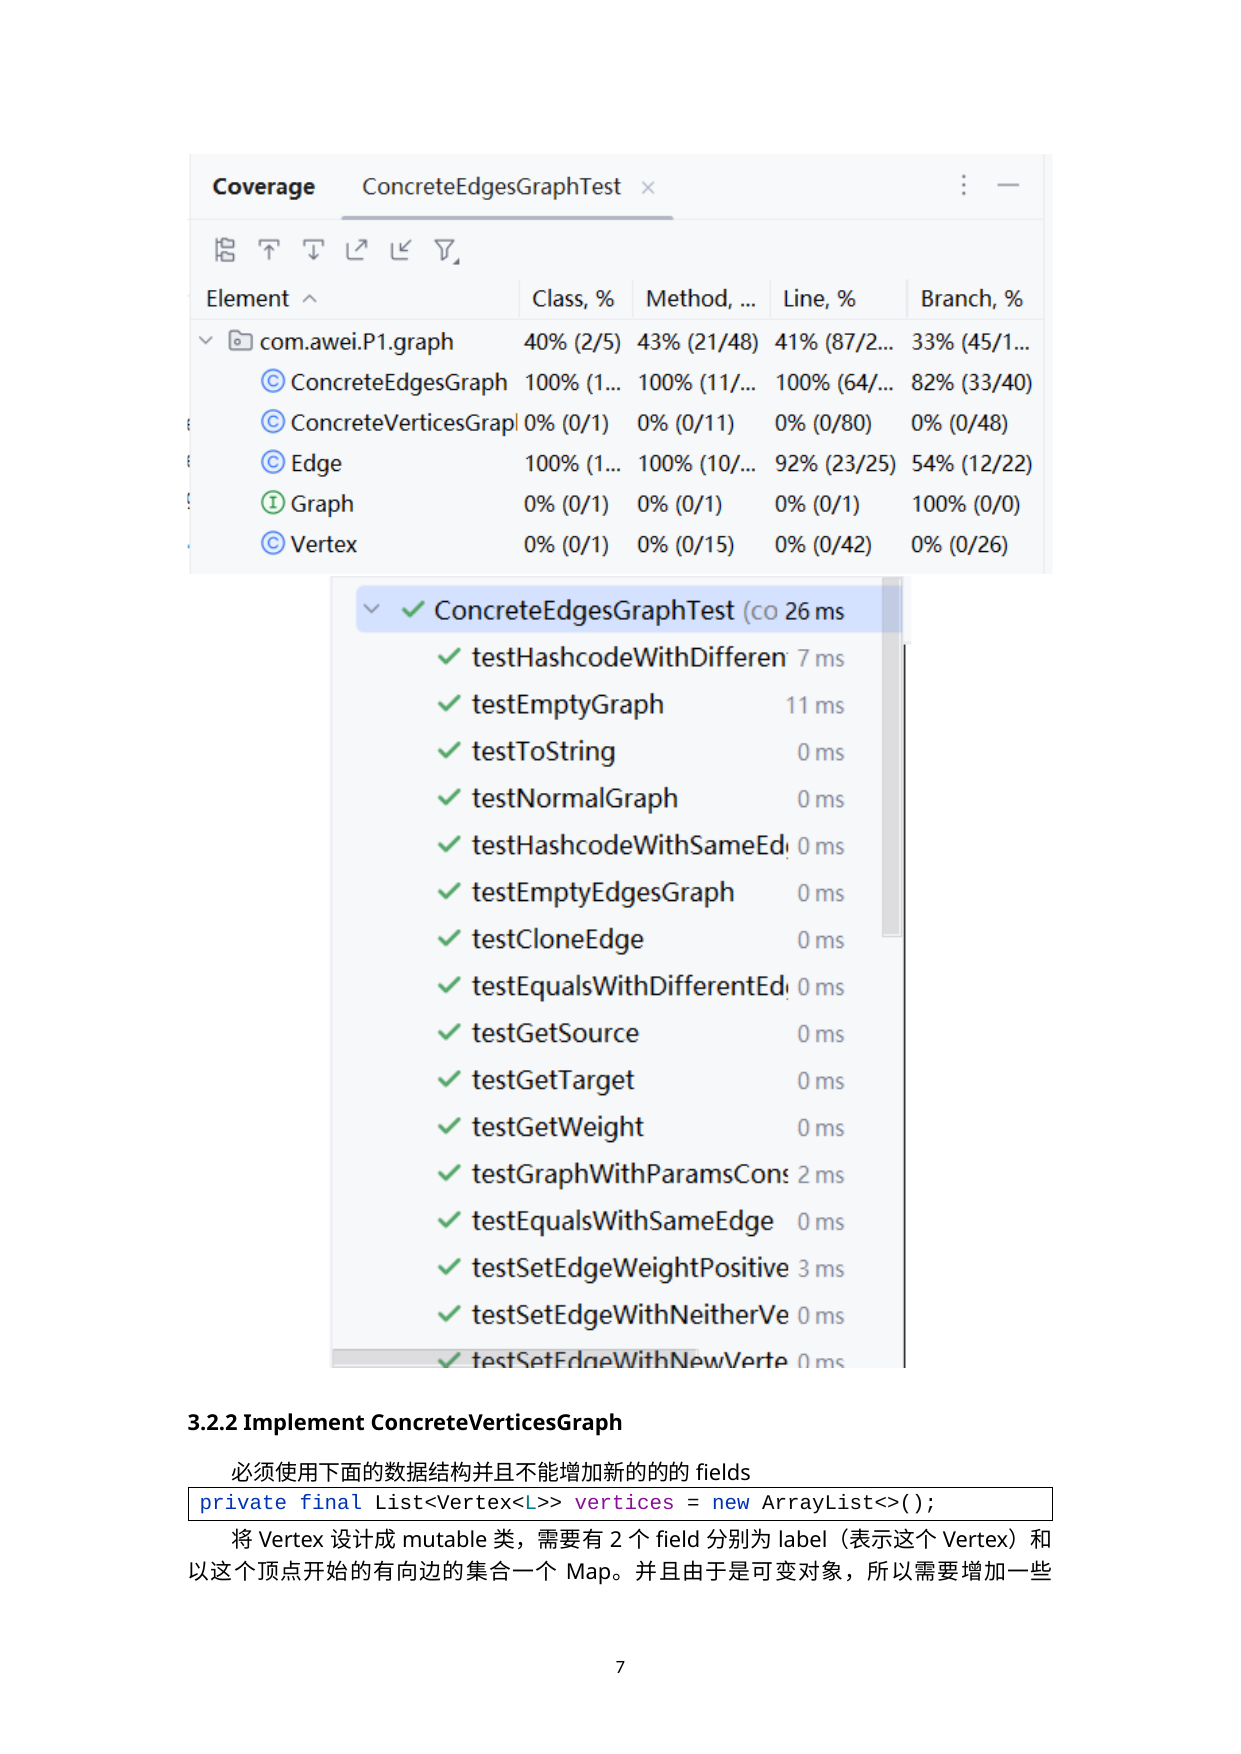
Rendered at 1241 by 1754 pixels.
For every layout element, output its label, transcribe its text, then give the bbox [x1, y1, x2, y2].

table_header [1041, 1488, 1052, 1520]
picture [187, 154, 1053, 574]
picture [328, 576, 912, 1368]
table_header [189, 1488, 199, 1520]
text 必须使用下面的数据结构并且不能增加新的的的 fields [187, 1454, 1053, 1487]
subtitle 3.2.2 Implement ConcreteVerticesGraph [187, 1406, 1053, 1438]
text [187, 1521, 1053, 1586]
